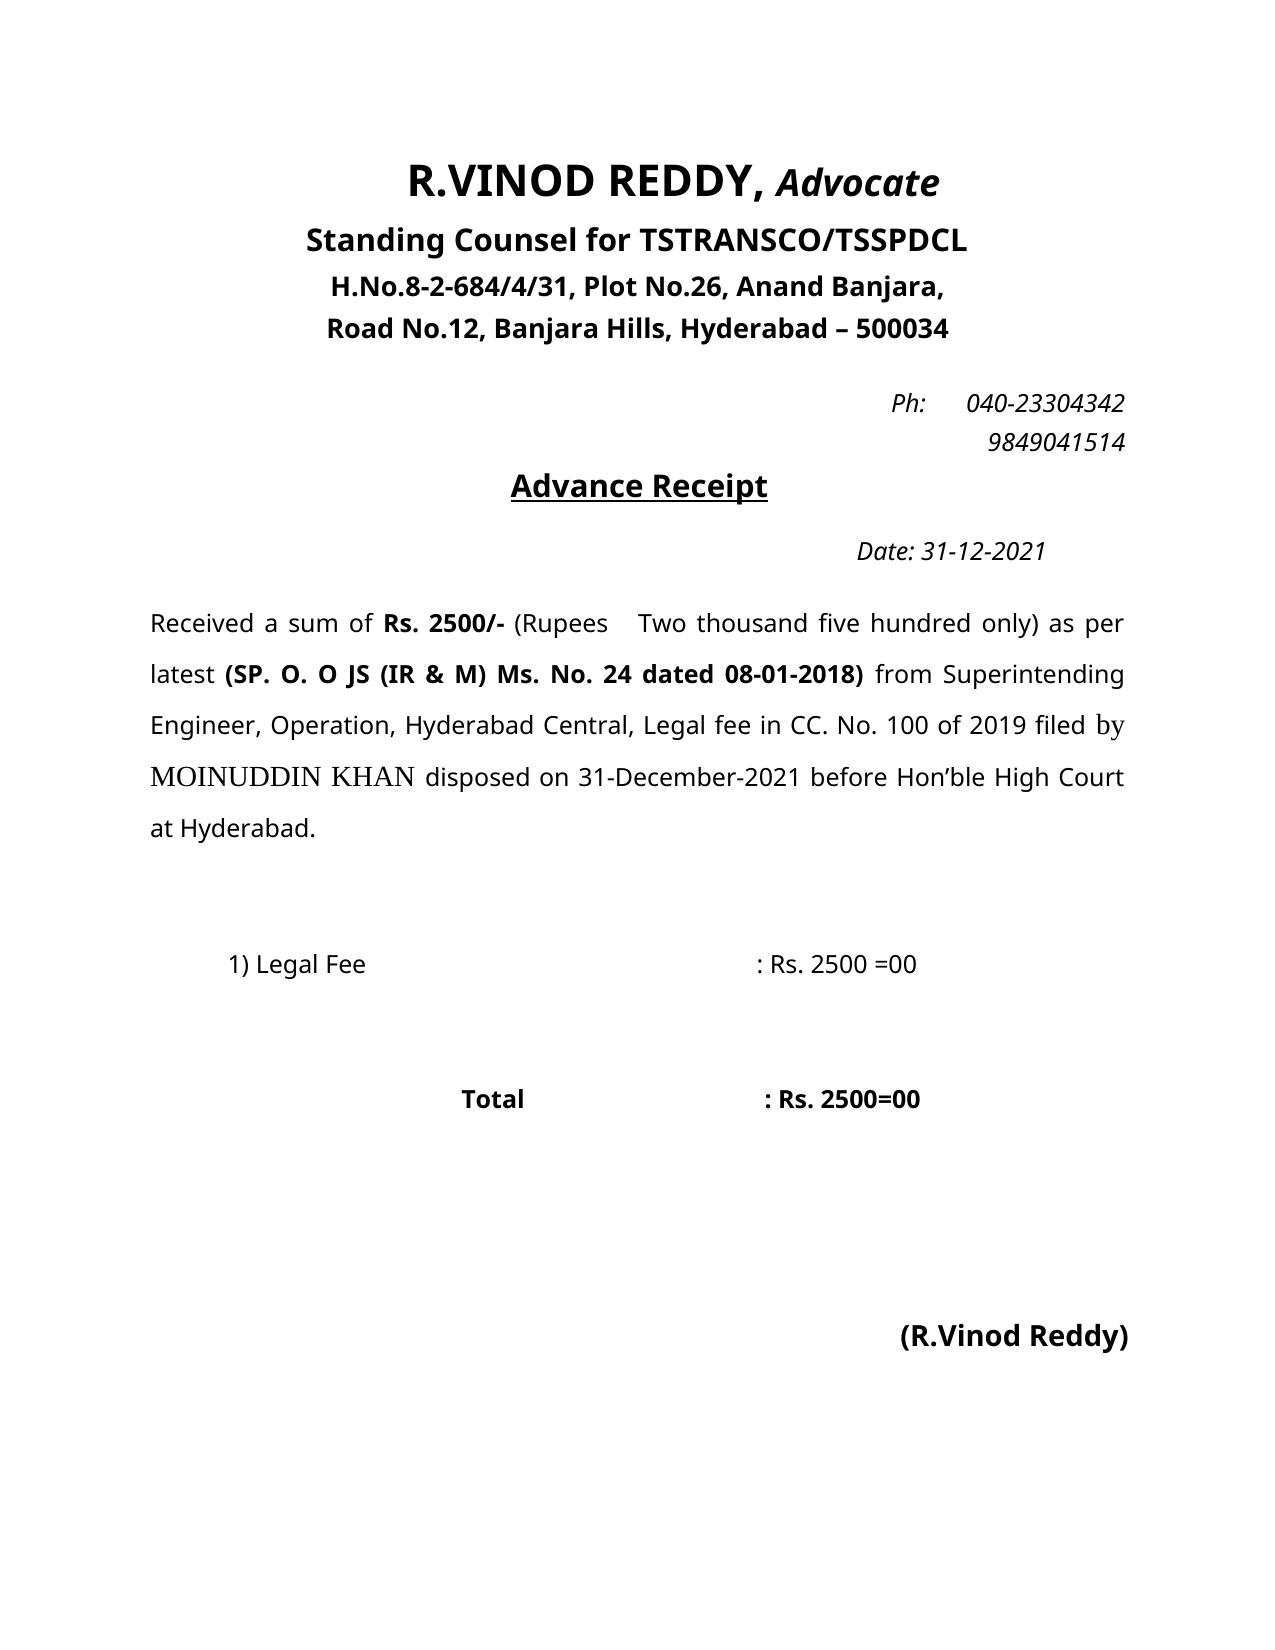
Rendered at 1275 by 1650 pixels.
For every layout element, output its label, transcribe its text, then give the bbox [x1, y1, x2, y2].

text Road No.12, Banjara Hills, Hyderabad – 500034 [150, 310, 1125, 347]
text 1) Legal Fee : Rs. 2500 =00 [227, 946, 1010, 980]
text H.No.8-2-684/4/31, Plot No.26, Anand Banjara, [150, 267, 1125, 304]
text R.VINOD REDDY, Advocate [227, 150, 1047, 209]
text Total : Rs. 2500=00 [227, 1082, 1010, 1116]
text Date: 31-12-2021 [227, 533, 1047, 567]
text Ph: 040-23304342 [150, 385, 1125, 419]
text 9849041514 [150, 424, 1125, 458]
text (R.Vinod Reddy) [677, 1316, 1128, 1355]
text Received a sum of Rs. 2500/- (Rupees Two thousand five hundred only) as per latest (SP. O. O JS (IR & M) Ms. No. 24 dated 08-01-2018) from Superintending Engineer, Operation, Hyderabad Central, Legal fee in CC. No. 100 of 2019 filed by MOINUDDIN KHAN disposed on 31-December-2021 before Hon’ble High Court at Hyderabad. [150, 605, 1125, 844]
text Advance Receipt [150, 463, 1128, 506]
text Standing Counsel for TSTRANSCO/TSSPDCL [227, 218, 1047, 261]
